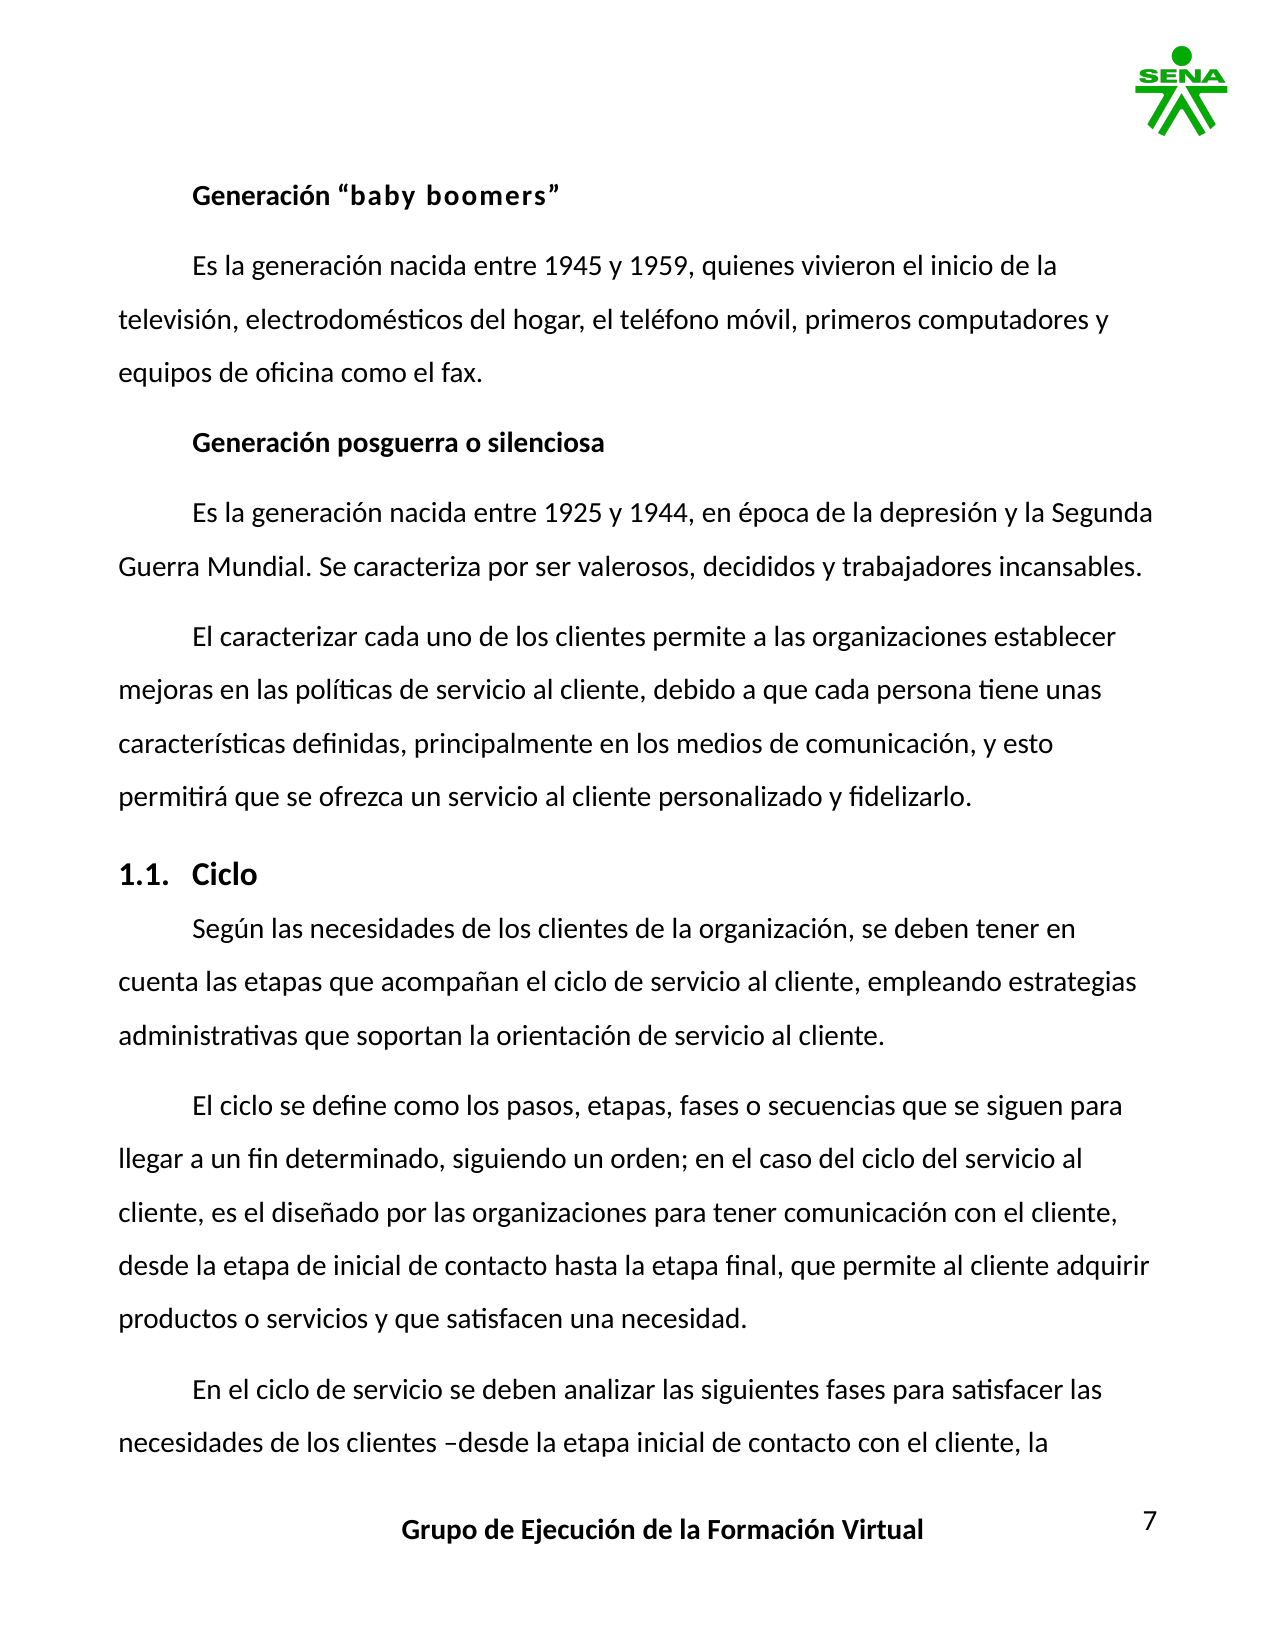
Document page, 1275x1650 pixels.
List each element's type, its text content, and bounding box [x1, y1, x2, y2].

text Generación “baby boomers” [118, 177, 1157, 213]
text El caracterizar cada uno de los clientes permite a las organizaciones establecer mejoras en las políticas de servicio al cliente, debido a que cada persona tiene unas características definidas, principalmente en los medios de comunicación, y esto permitirá que se ofrezca un servicio al cliente personalizado y fidelizarlo. [118, 618, 1157, 814]
text Generación posguerra o silenciosa [118, 424, 1157, 460]
text Es la generación nacida entre 1945 y 1959, quienes vivieron el inicio de la televisión, electrodomésticos del hogar, el teléfono móvil, primeros computadores y equipos de oficina como el fax. [118, 247, 1157, 390]
text Es la generación nacida entre 1925 y 1944, en época de la depresión y la Segunda Guerra Mundial. Se caracteriza por ser valerosos, decididos y trabajadores incansables. [118, 494, 1157, 583]
text El ciclo se define como los pasos, etapas, fases o secuencias que se siguen para llegar a un fin determinado, siguiendo un orden; en el caso del ciclo del servicio al cliente, es el diseñado por las organizaciones para tener comunicación con el cliente, desde la etapa de inicial de contacto hasta la etapa final, que permite al cliente adquirir productos o servicios y que satisfacen una necesidad. [118, 1087, 1157, 1336]
text Según las necesidades de los clientes de la organización, se deben tener en cuenta las etapas que acompañan el ciclo de servicio al cliente, empleando estrategias administrativas que soportan la orientación de servicio al cliente. [118, 910, 1157, 1052]
subtitle Ciclo [118, 852, 1157, 893]
picture [1135, 46, 1228, 136]
